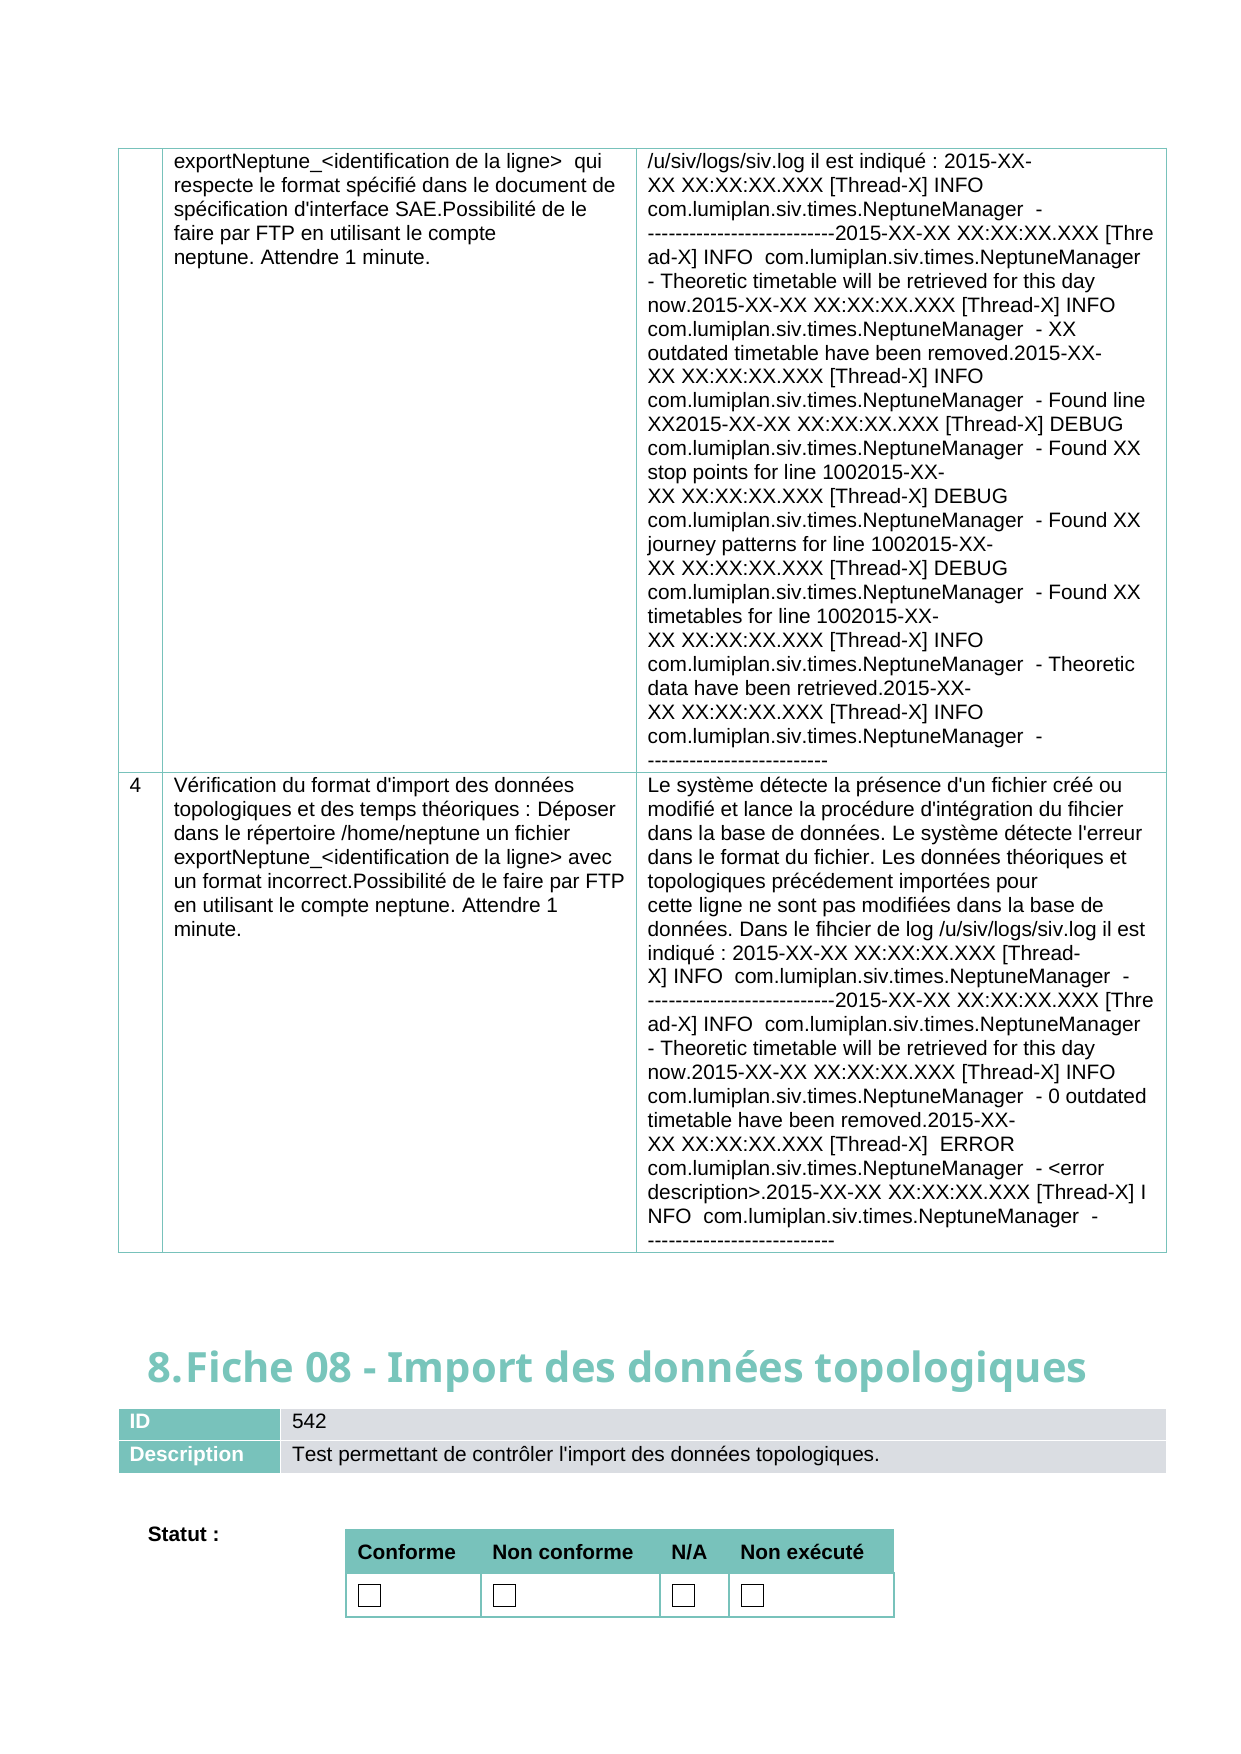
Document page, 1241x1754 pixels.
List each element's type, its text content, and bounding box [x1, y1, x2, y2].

table_header Non conforme [481, 1531, 659, 1572]
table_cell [637, 149, 1166, 772]
table_header 542 [281, 1409, 1166, 1440]
table_header N/A [661, 1529, 729, 1572]
table_header Conforme [347, 1531, 481, 1572]
table_cell Description [119, 1441, 280, 1473]
text Statut : [148, 1522, 1093, 1546]
table_cell Le système détecte la présence d'un fichier créé ou modifié et lance la procédure d'intégration du fihcier dans la base de données. [637, 773, 1166, 1252]
table_header ID [119, 1409, 280, 1440]
table_cell 4 [119, 773, 162, 1252]
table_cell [163, 149, 636, 772]
table_header Non exécuté [729, 1529, 894, 1572]
table_cell 3 [119, 149, 162, 772]
table_cell [482, 1574, 659, 1616]
table_cell [730, 1574, 893, 1616]
table_cell [661, 1574, 728, 1616]
subtitle Fiche 08 - Import des données topologiques [148, 1338, 1093, 1395]
table_cell Test permettant de contrôler l'import des données topologiques. [281, 1441, 1166, 1473]
table_cell [347, 1574, 480, 1616]
table_cell Vérification du format d'import des données topologiques et des temps théoriques : [163, 773, 636, 1252]
